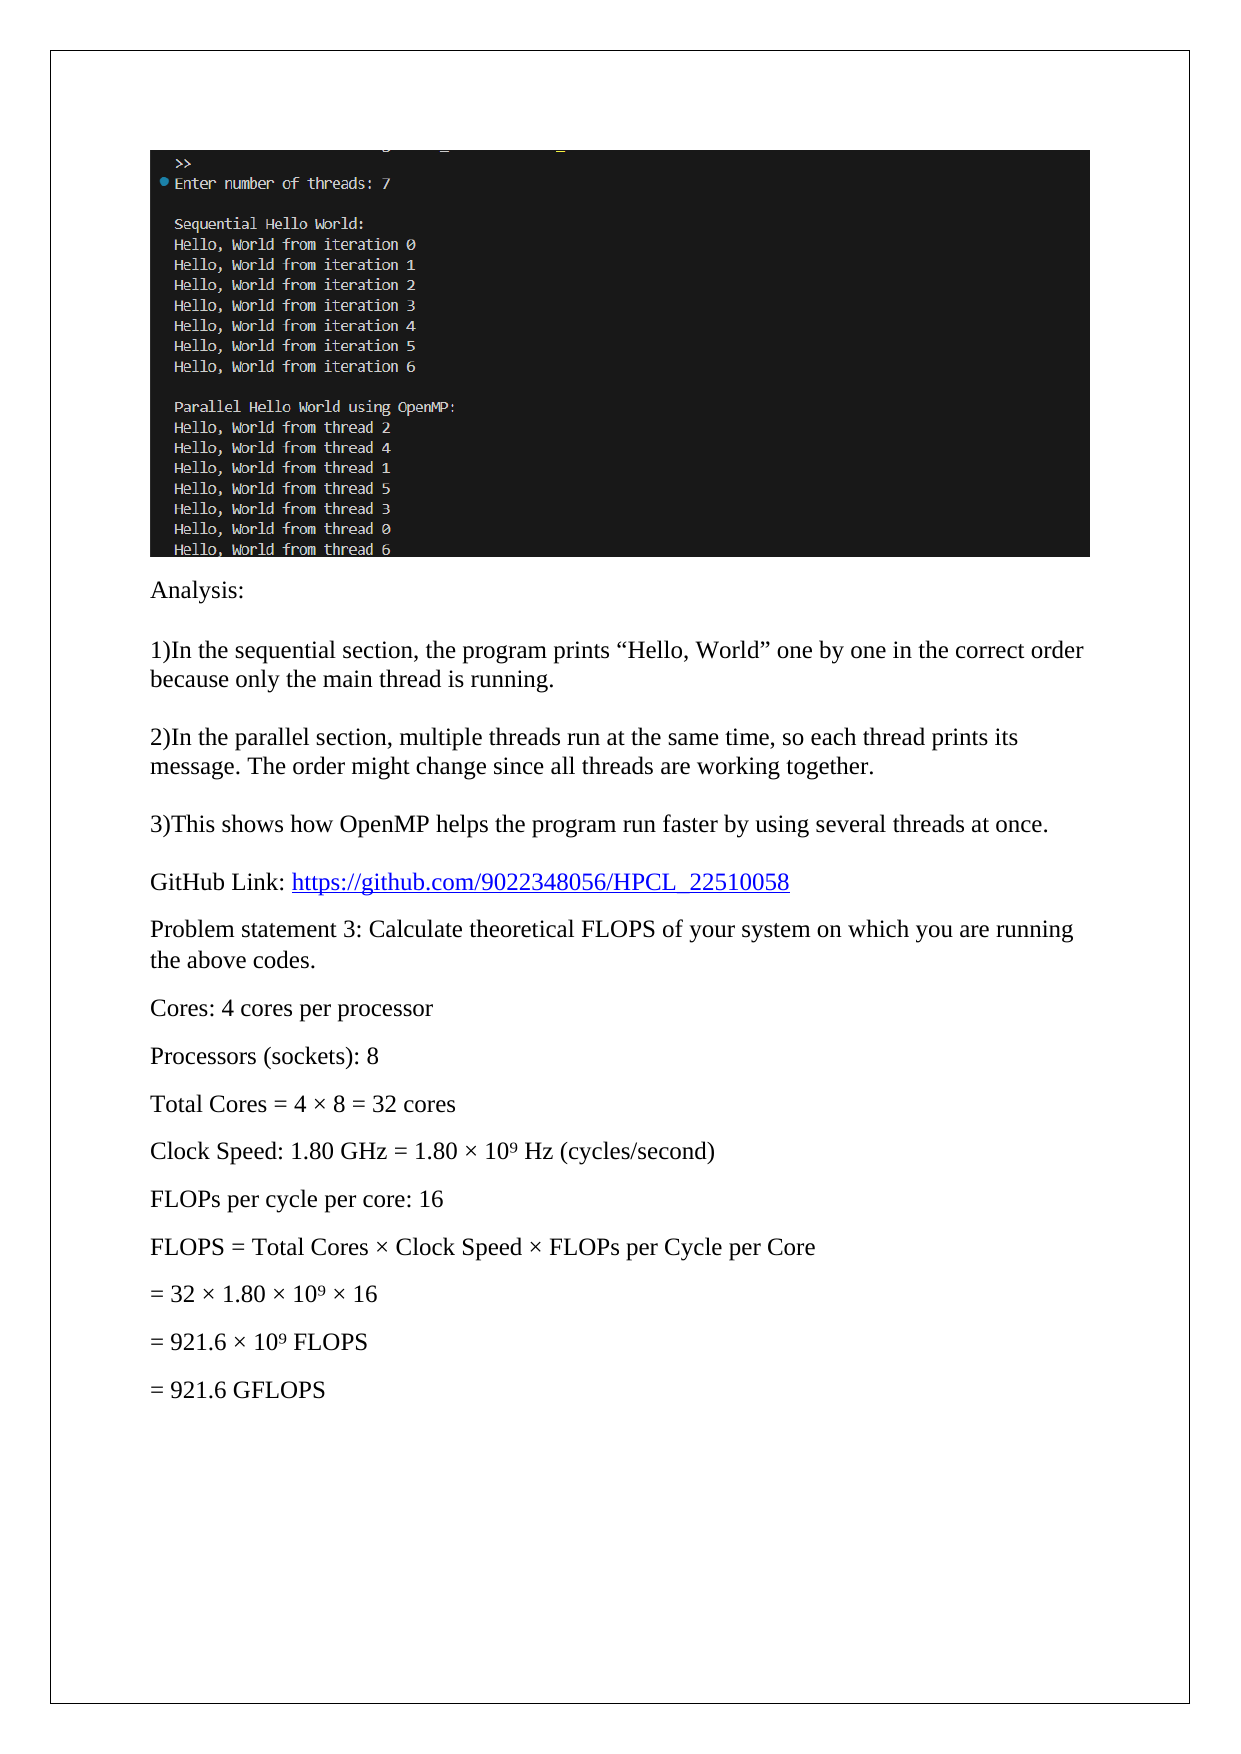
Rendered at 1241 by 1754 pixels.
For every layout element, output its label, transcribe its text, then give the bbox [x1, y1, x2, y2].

text Analysis: [150, 575, 1090, 604]
text = 921.6 GFLOPS [150, 1375, 1090, 1404]
text Problem statement 3: Calculate theoretical FLOPS of your system on which you are running the above codes. [150, 914, 1090, 974]
text 1)In the sequential section, the program prints “Hello, World” one by one in the correct order because only the main thread is running. [150, 636, 1090, 693]
text 3)This shows how OpenMP helps the program run faster by using several threads at once. [150, 809, 1090, 838]
text Total Cores = 4 × 8 = 32 cores [150, 1089, 1090, 1117]
text Processors (sockets): 8 [150, 1041, 1090, 1070]
text Clock Speed: 1.80 GHz = 1.80 × 10⁹ Hz (cycles/second) [150, 1136, 1090, 1165]
picture [150, 150, 1090, 557]
text GitHub Link: https://github.com/9022348056/HPCL_22510058 [150, 867, 1090, 896]
text 2)In the parallel section, multiple threads run at the same time, so each thread prints its message. The order might change since all threads are working together. [150, 722, 1090, 780]
text FLOPS = Total Cores × Clock Speed × FLOPs per Cycle per Core [150, 1232, 1090, 1261]
text = 32 × 1.80 × 10⁹ × 16 [150, 1279, 1090, 1308]
text FLOPs per cycle per core: 16 [150, 1184, 1090, 1213]
text Cores: 4 cores per processor [150, 993, 1090, 1022]
text = 921.6 × 10⁹ FLOPS [150, 1327, 1090, 1356]
